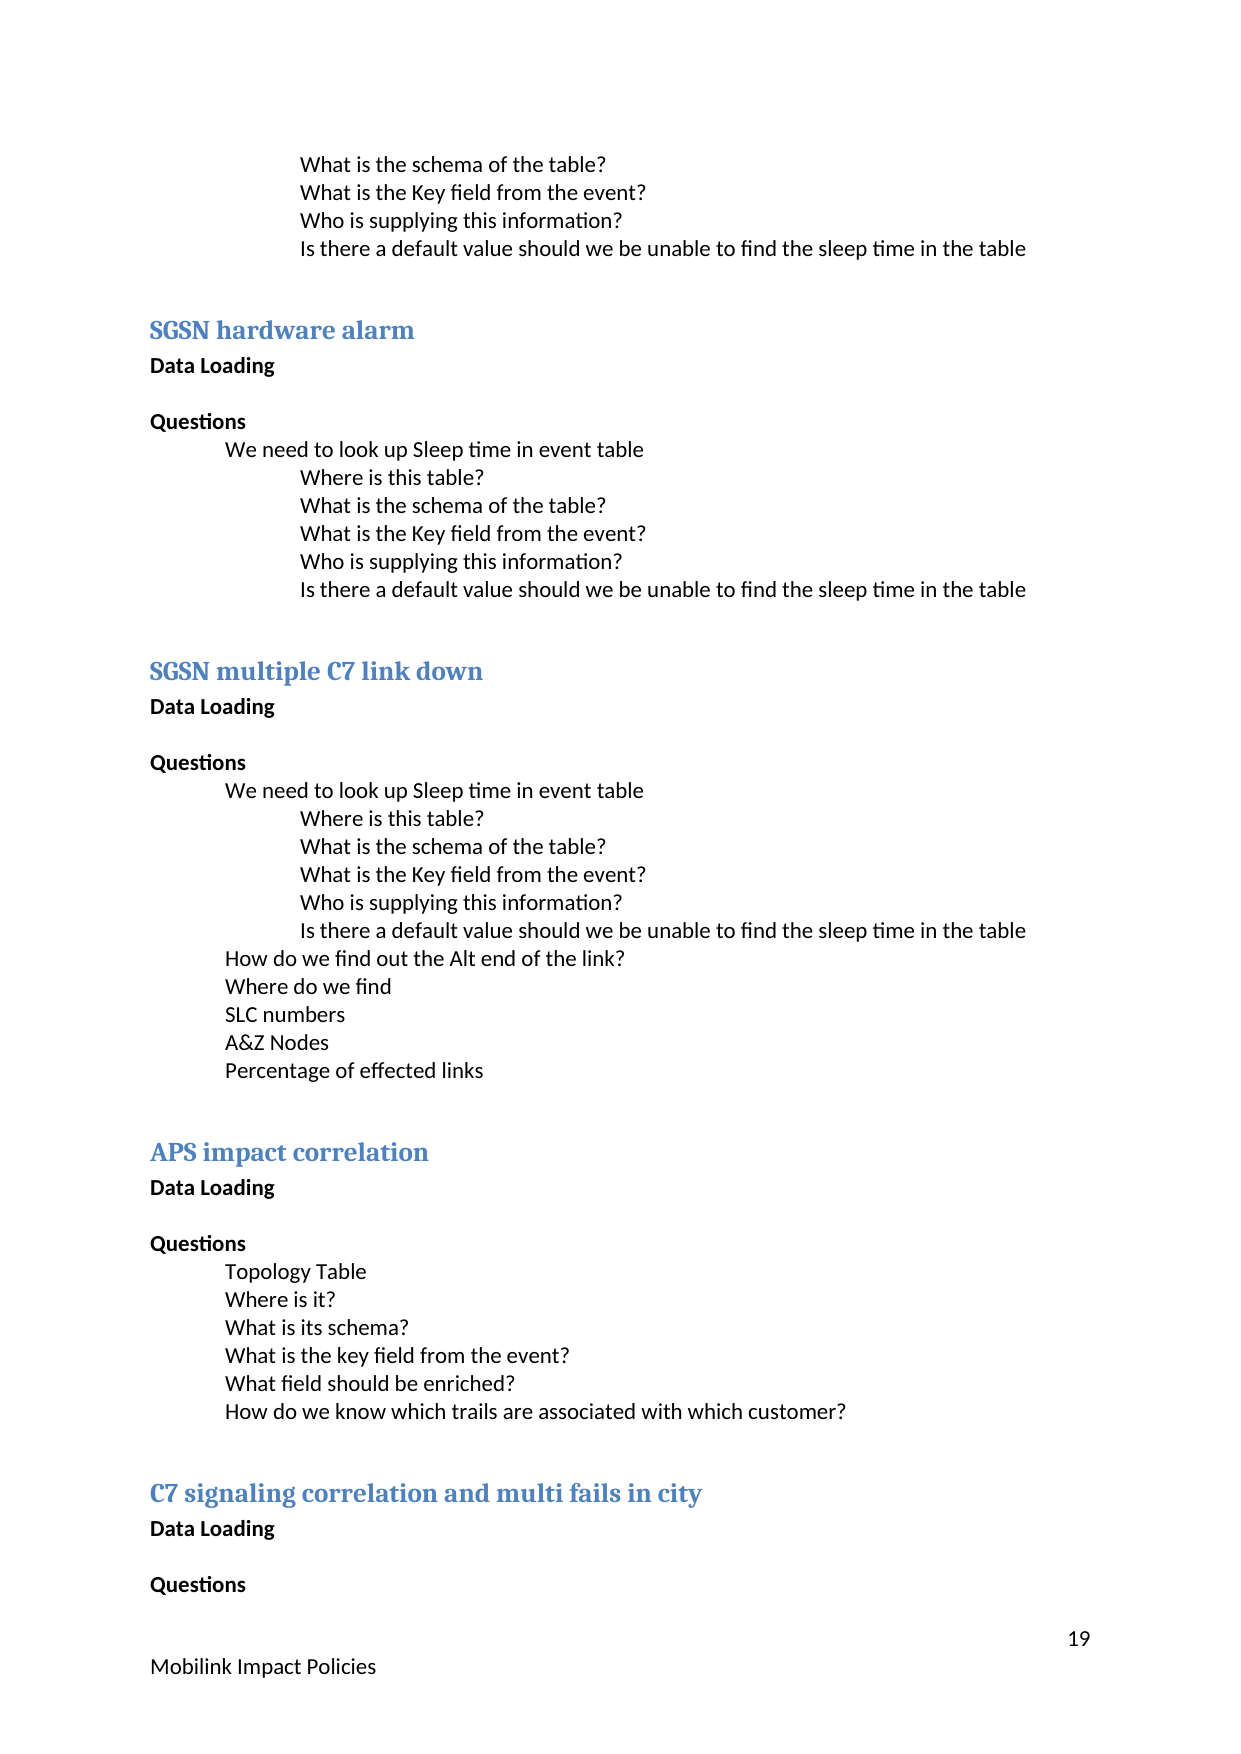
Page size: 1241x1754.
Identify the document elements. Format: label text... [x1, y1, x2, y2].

text SLC numbers [225, 1000, 1090, 1028]
text Is there a default value should we be unable to find the sleep time in the table [300, 575, 1090, 603]
text What is the schema of the table? [300, 150, 1090, 178]
text Is there a default value should we be unable to find the sleep time in the table [300, 916, 1090, 944]
text What field should be enriched? [225, 1369, 1090, 1397]
text Data Loading [150, 692, 1090, 720]
text Percentage of effected links [225, 1056, 1090, 1084]
text Questions [150, 748, 1090, 776]
text What is the key field from the event? [225, 1341, 1090, 1369]
text Who is supplying this information? [300, 888, 1090, 916]
subtitle SGSN hardware alarm [150, 315, 1090, 346]
text What is the schema of the table? [300, 491, 1090, 519]
text What is the Key field from the event? [300, 178, 1090, 206]
text Topology Table [225, 1257, 1090, 1285]
text Where is this table? [300, 463, 1090, 491]
subtitle APS impact correlation [150, 1137, 1090, 1168]
text Data Loading [150, 1514, 1090, 1542]
text We need to look up Sleep time in event table [225, 435, 1090, 463]
subtitle SGSN multiple C7 link down [150, 656, 1090, 687]
text Data Loading [150, 351, 1090, 379]
text How do we know which trails are associated with which customer? [225, 1397, 1090, 1425]
text We need to look up Sleep time in event table [225, 776, 1090, 804]
text What is the schema of the table? [300, 832, 1090, 860]
text Where is it? [225, 1285, 1090, 1313]
text Questions [150, 407, 1090, 435]
subtitle C7 signaling correlation and multi fails in city [150, 1478, 1090, 1509]
text Data Loading [150, 1173, 1090, 1201]
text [300, 234, 1090, 262]
text Questions [150, 1229, 1090, 1257]
text What is the Key field from the event? [300, 519, 1090, 547]
text Questions [150, 1570, 1090, 1598]
text What is its schema? [225, 1313, 1090, 1341]
text What is the Key field from the event? [300, 860, 1090, 888]
text Where do we find [225, 972, 1090, 1000]
text A&Z Nodes [225, 1028, 1090, 1056]
text Where is this table? [300, 804, 1090, 832]
text How do we find out the Alt end of the link? [225, 944, 1090, 972]
text Who is supplying this information? [300, 547, 1090, 575]
text Who is supplying this information? [300, 206, 1090, 234]
